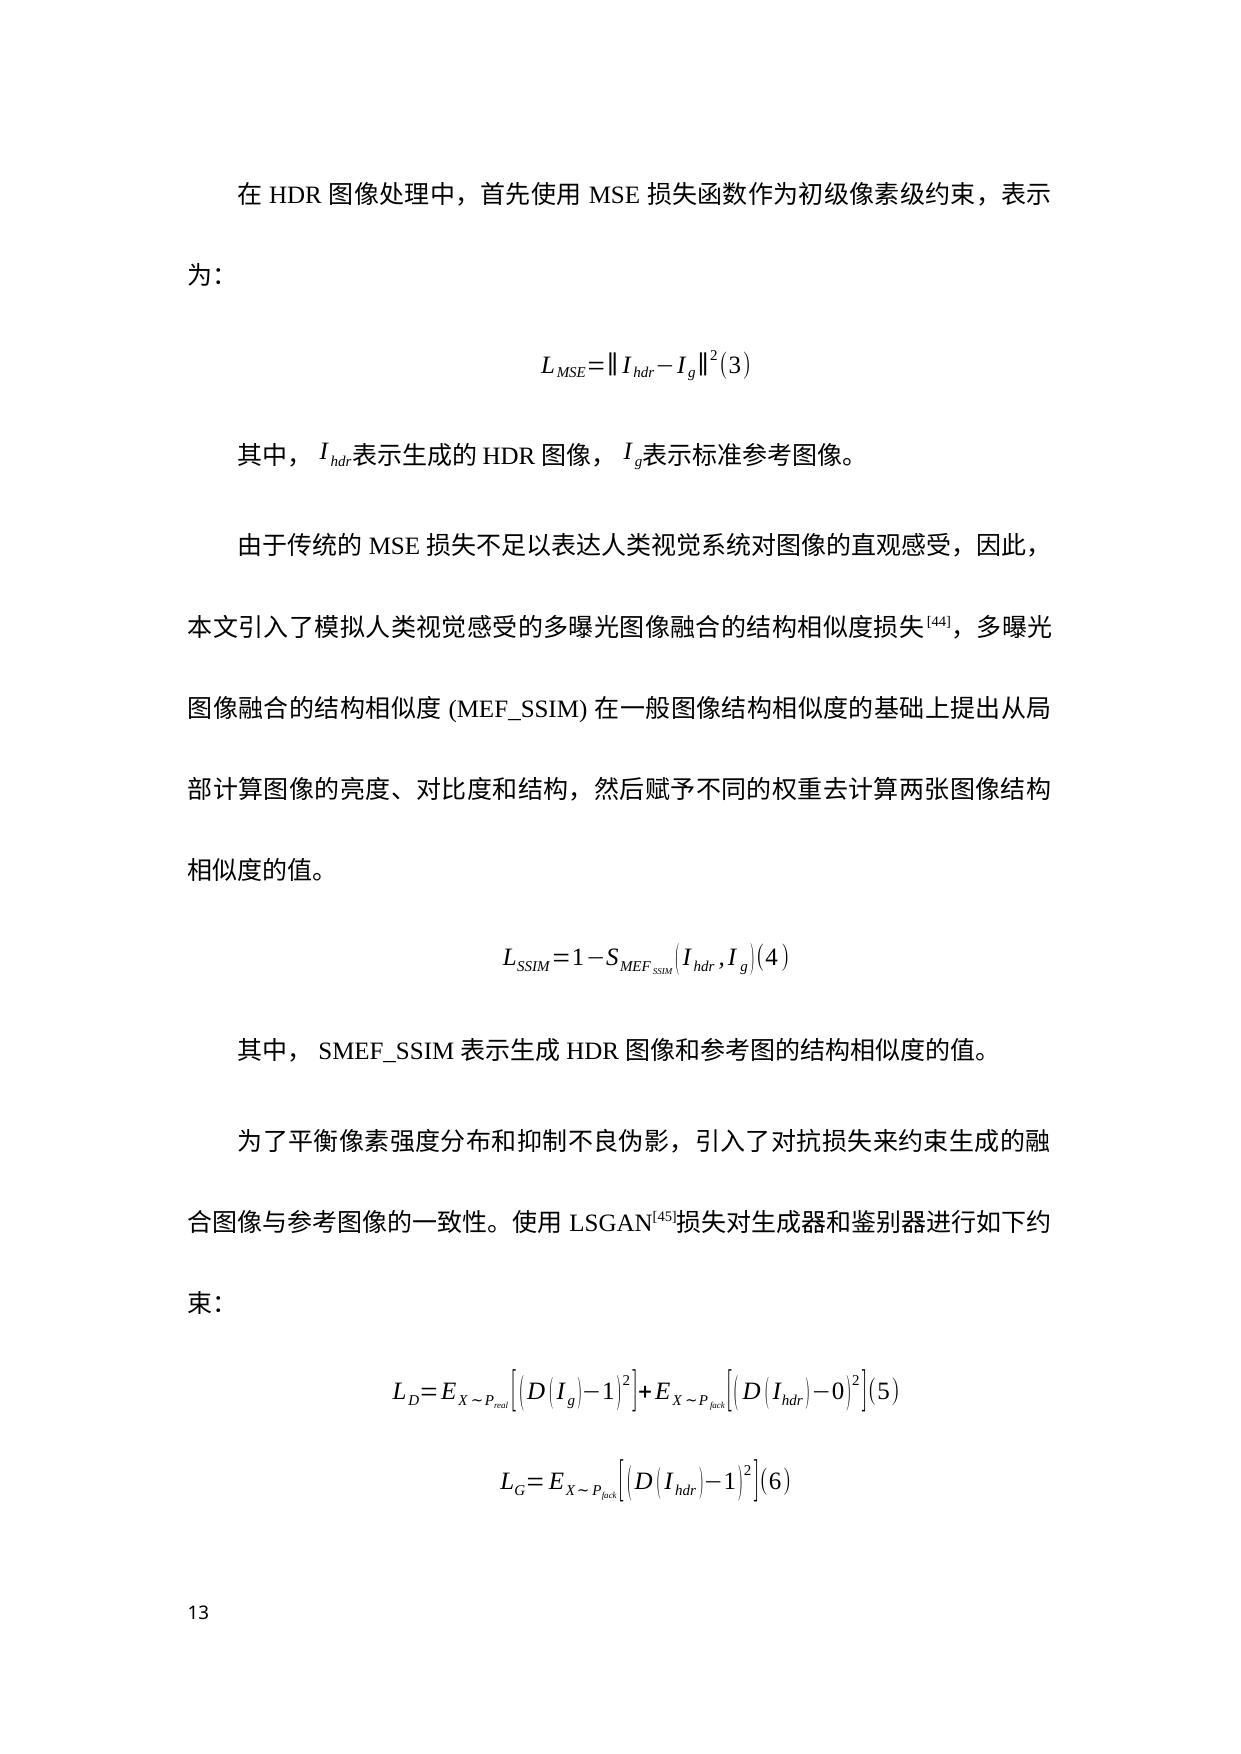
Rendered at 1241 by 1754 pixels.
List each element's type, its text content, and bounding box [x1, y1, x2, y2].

text 由于传统的 MSE 损失不足以表达人类视觉系统对图像的直观感受，因此，本文引入了模拟人类视觉感受的多曝光图像融合的结构相似度损失[44]，多曝光图像融合的结构相似度 (MEF_SSIM) 在一般图像结构相似度的基础上提出从局部计算图像的亮度、对比度和结构，然后赋予不同的权重去计算两张图像结构相似度的值。 [187, 511, 1053, 901]
text 其中， 表示生成的 HDR 图像， 表示标准参考图像。 [187, 421, 1053, 486]
text 在 HDR 图像处理中，首先使用 MSE 损失函数作为初级像素级约束，表示为： [187, 160, 1053, 306]
text 其中， SMEF_SSIM 表示生成 HDR 图像和参考图的结构相似度的值。 [187, 1016, 1053, 1081]
text 为了平衡像素强度分布和抑制不良伪影，引入了对抗损失来约束生成的融合图像与参考图像的一致性。使用 LSGAN[45]损失对生成器和鉴别器进行如下约束： [187, 1107, 1053, 1334]
